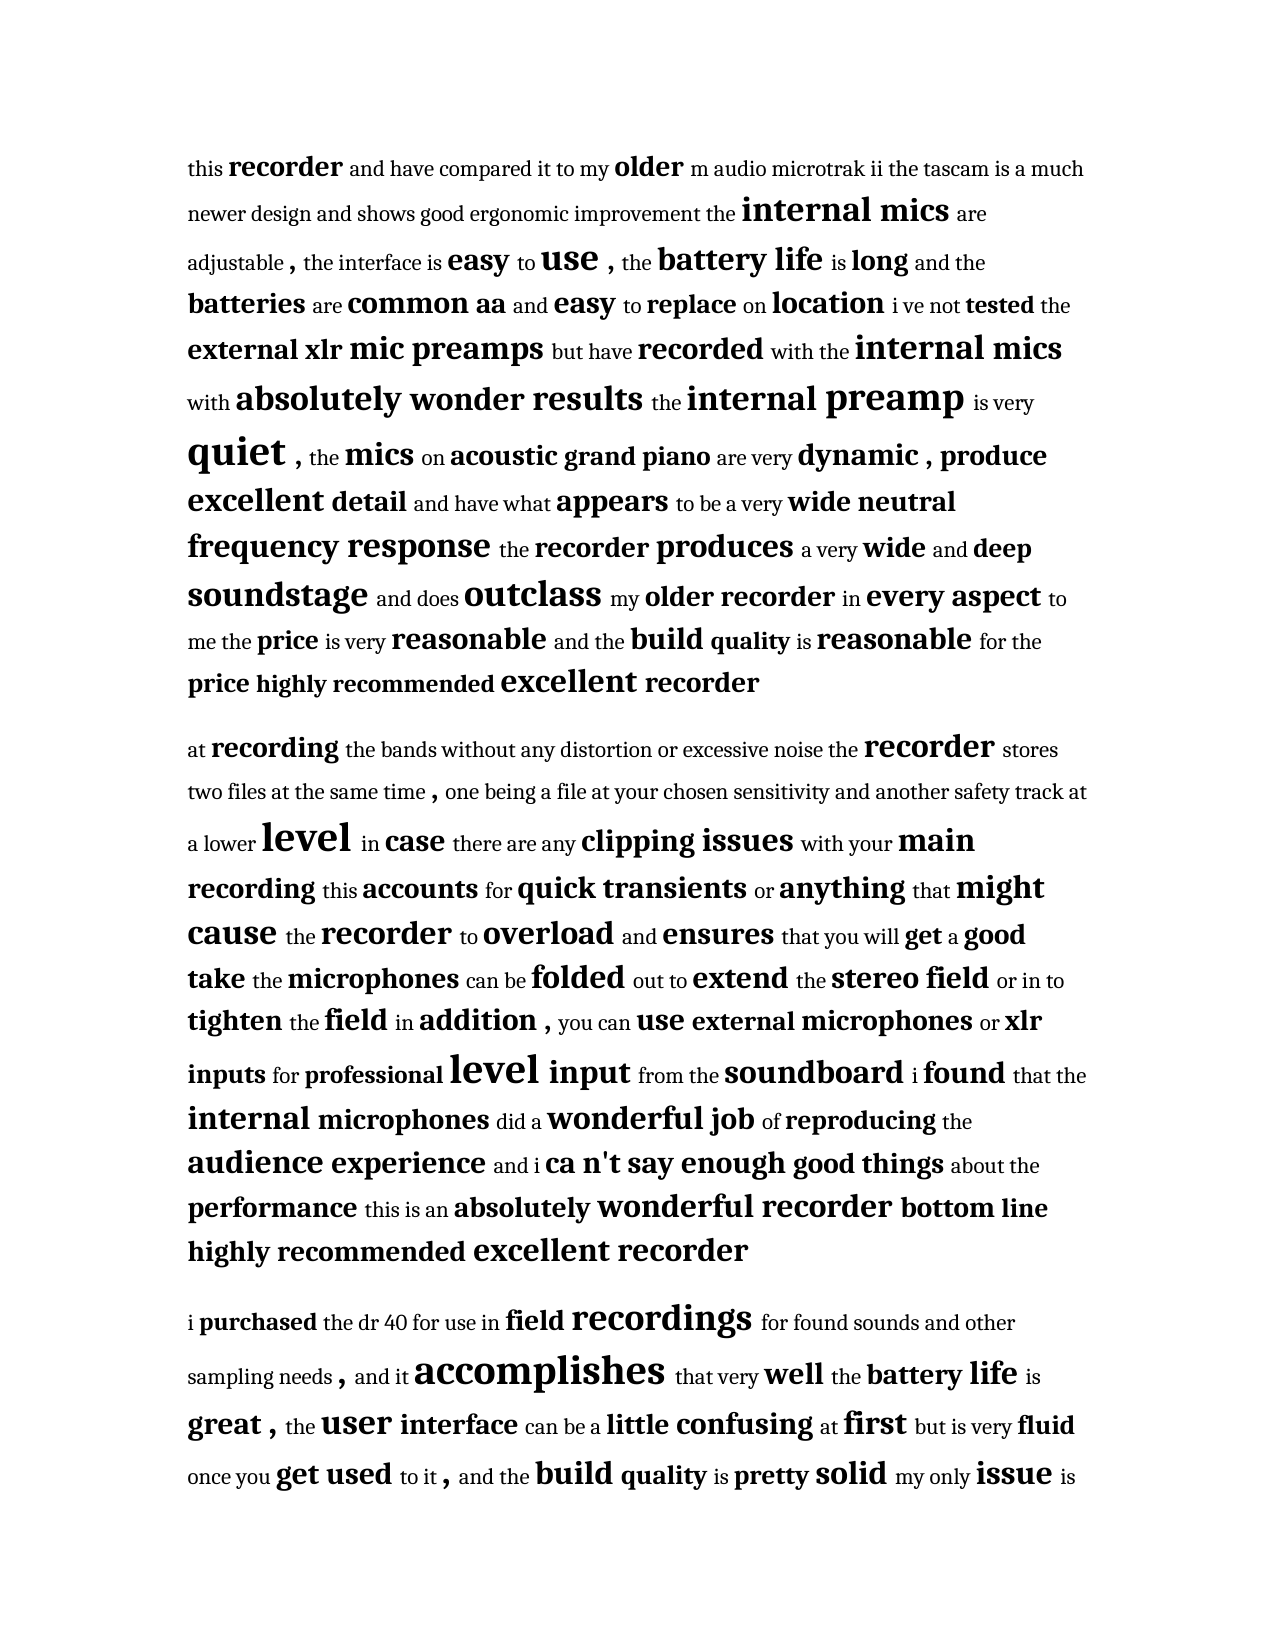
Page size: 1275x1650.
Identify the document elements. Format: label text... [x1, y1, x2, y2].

text this recorder and have compared it to my older m audio microtrak ii the tascam is a much newer design and shows good ergonomic improvement the internal mics are adjustable , the interface is easy to use , the battery life is long and the batteries are common aa and easy to replace on location i ve not tested the external xlr mic preamps but have recorded with the internal mics with absolutely wonder results the internal preamp is very quiet , the mics on acoustic grand piano are very dynamic , produce excellent detail and have what appears to be a very wide neutral frequency response the recorder produces a very wide and deep soundstage and does outclass my older recorder in every aspect to me the price is very reasonable and the build quality is reasonable for the price highly recommended excellent recorder [187, 150, 1087, 701]
text at recording the bands without any distortion or excessive noise the recorder stores two files at the same time , one being a file at your chosen sensitivity and another safety track at a lower level in case there are any clipping issues with your main recording this accounts for quick transients or anything that might cause the recorder to overload and ensures that you will get a good take the microphones can be folded out to extend the stereo field or in to tighten the field in addition , you can use external microphones or xlr inputs for professional level input from the soundboard i found that the internal microphones did a wonderful job of reproducing the audience experience and i ca n't say enough good things about the performance this is an absolutely wonderful recorder bottom line highly recommended excellent recorder [187, 728, 1087, 1270]
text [187, 1296, 1087, 1494]
